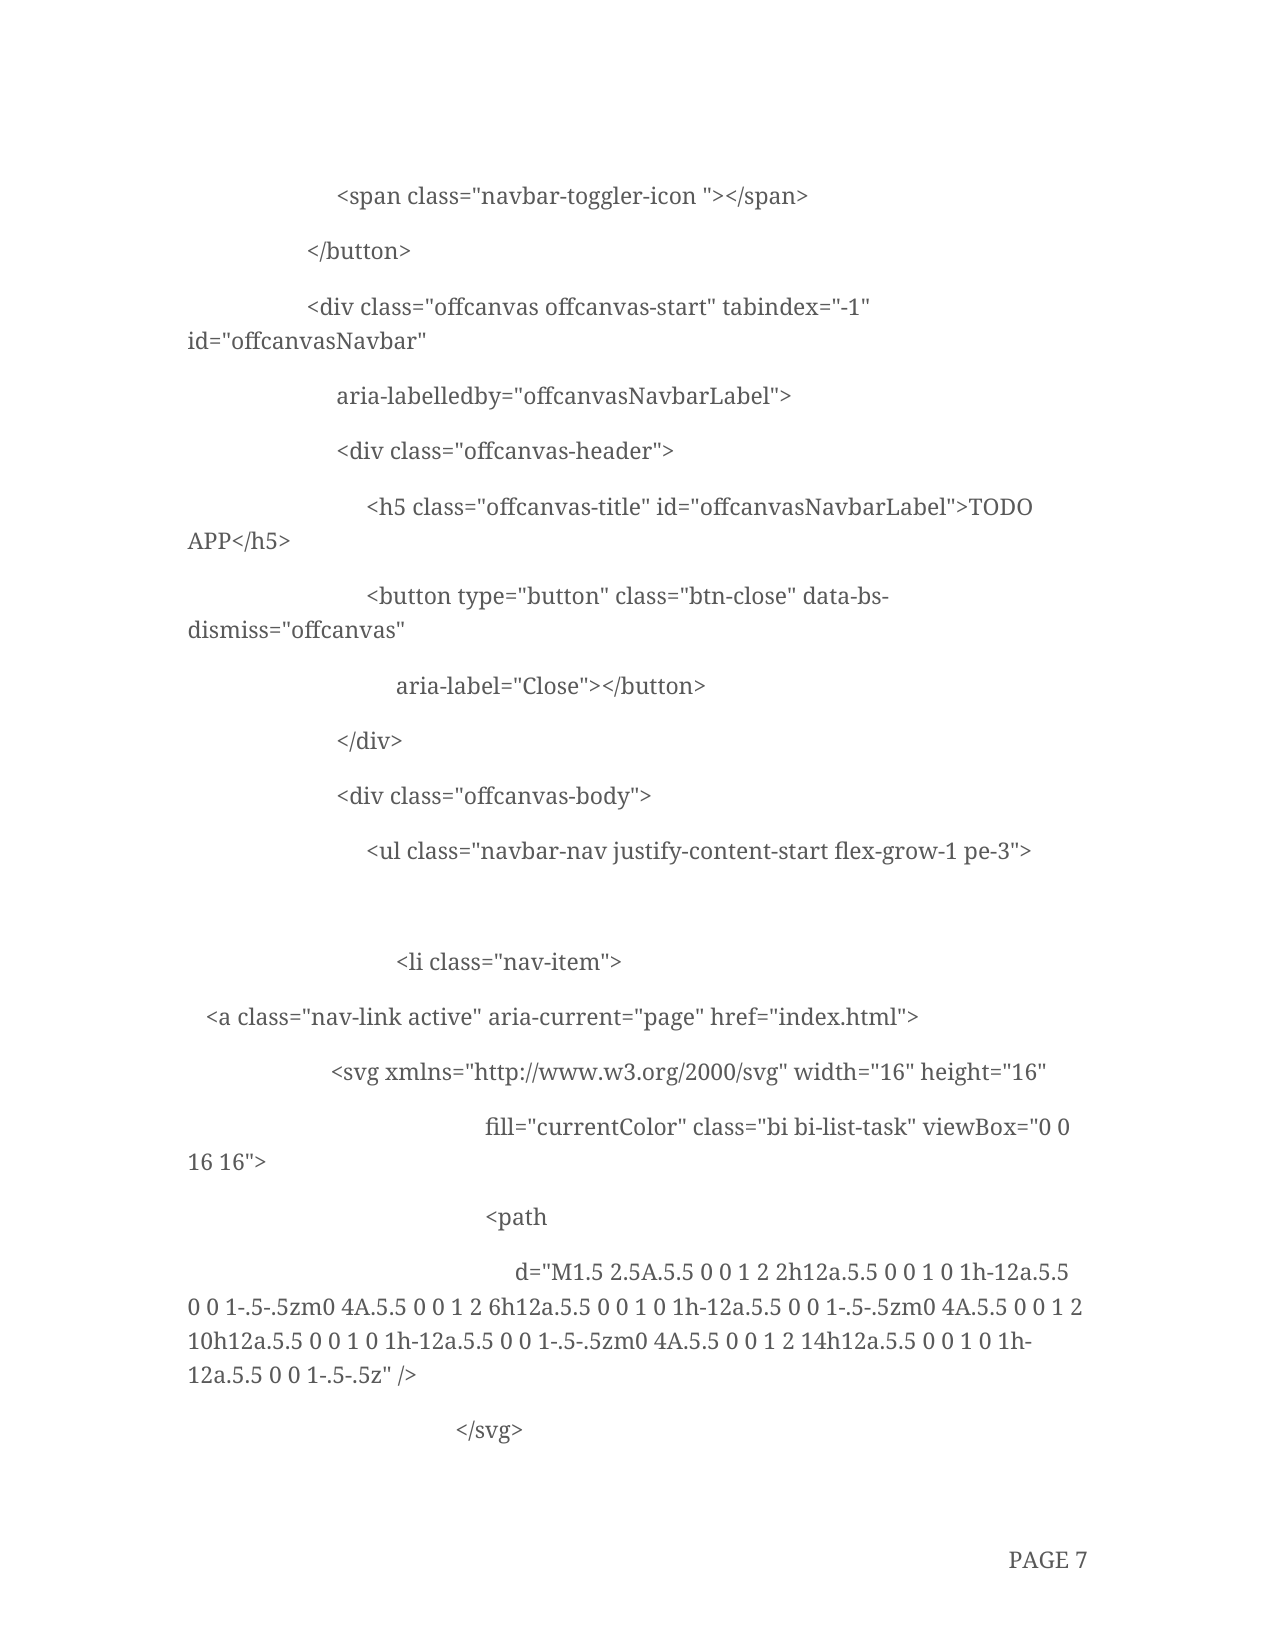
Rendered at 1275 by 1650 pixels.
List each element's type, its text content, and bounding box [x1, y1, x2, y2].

text <div class="offcanvas offcanvas-start" tabindex="-1" id="offcanvasNavbar" [187, 290, 1087, 356]
text aria-labelledby="offcanvasNavbarLabel"> [187, 380, 1087, 411]
text <div class="offcanvas-body"> [187, 780, 1087, 811]
text </div> [187, 725, 1087, 756]
text fill="currentColor" class="bi bi-list-task" viewBox="0 0 16 16"> [187, 1111, 1087, 1177]
text <a class="nav-link active" aria-current="page" href="index.html"> [187, 1001, 1087, 1032]
text <path [187, 1201, 1087, 1232]
text </button> [187, 235, 1087, 266]
text <span class="navbar-toggler-icon "></span> [187, 180, 1087, 211]
text <svg xmlns="http://www.w3.org/2000/svg" width="16" height="16" [187, 1056, 1087, 1087]
text aria-label="Close"></button> [187, 669, 1087, 701]
text <ul class="navbar-nav justify-content-start flex-grow-1 pe-3"> [187, 835, 1087, 866]
text <li class="nav-item"> [187, 946, 1087, 977]
text <h5 class="offcanvas-title" id="offcanvasNavbarLabel">TODO APP</h5> [187, 490, 1087, 556]
text d="M1.5 2.5A.5.5 0 0 1 2 2h12a.5.5 0 0 1 0 1h-12a.5.5 0 0 1-.5-.5zm0 4A.5.5 0 0 1 2 6h12a.5.5 0 0 1 0 1h-12a.5.5 0 0 1-.5-.5zm0 4A.5.5 0 0 1 2 10h12a.5.5 0 0 1 0 1h-12a.5.5 0 0 1-.5-.5zm0 4A.5.5 0 0 1 2 14h12a.5.5 0 0 1 0 1h-12a.5.5 0 0 1-.5-.5z" /> [187, 1256, 1087, 1390]
text <button type="button" class="btn-close" data-bs-dismiss="offcanvas" [187, 580, 1087, 646]
text <div class="offcanvas-header"> [187, 435, 1087, 466]
text </svg> [187, 1414, 1087, 1446]
